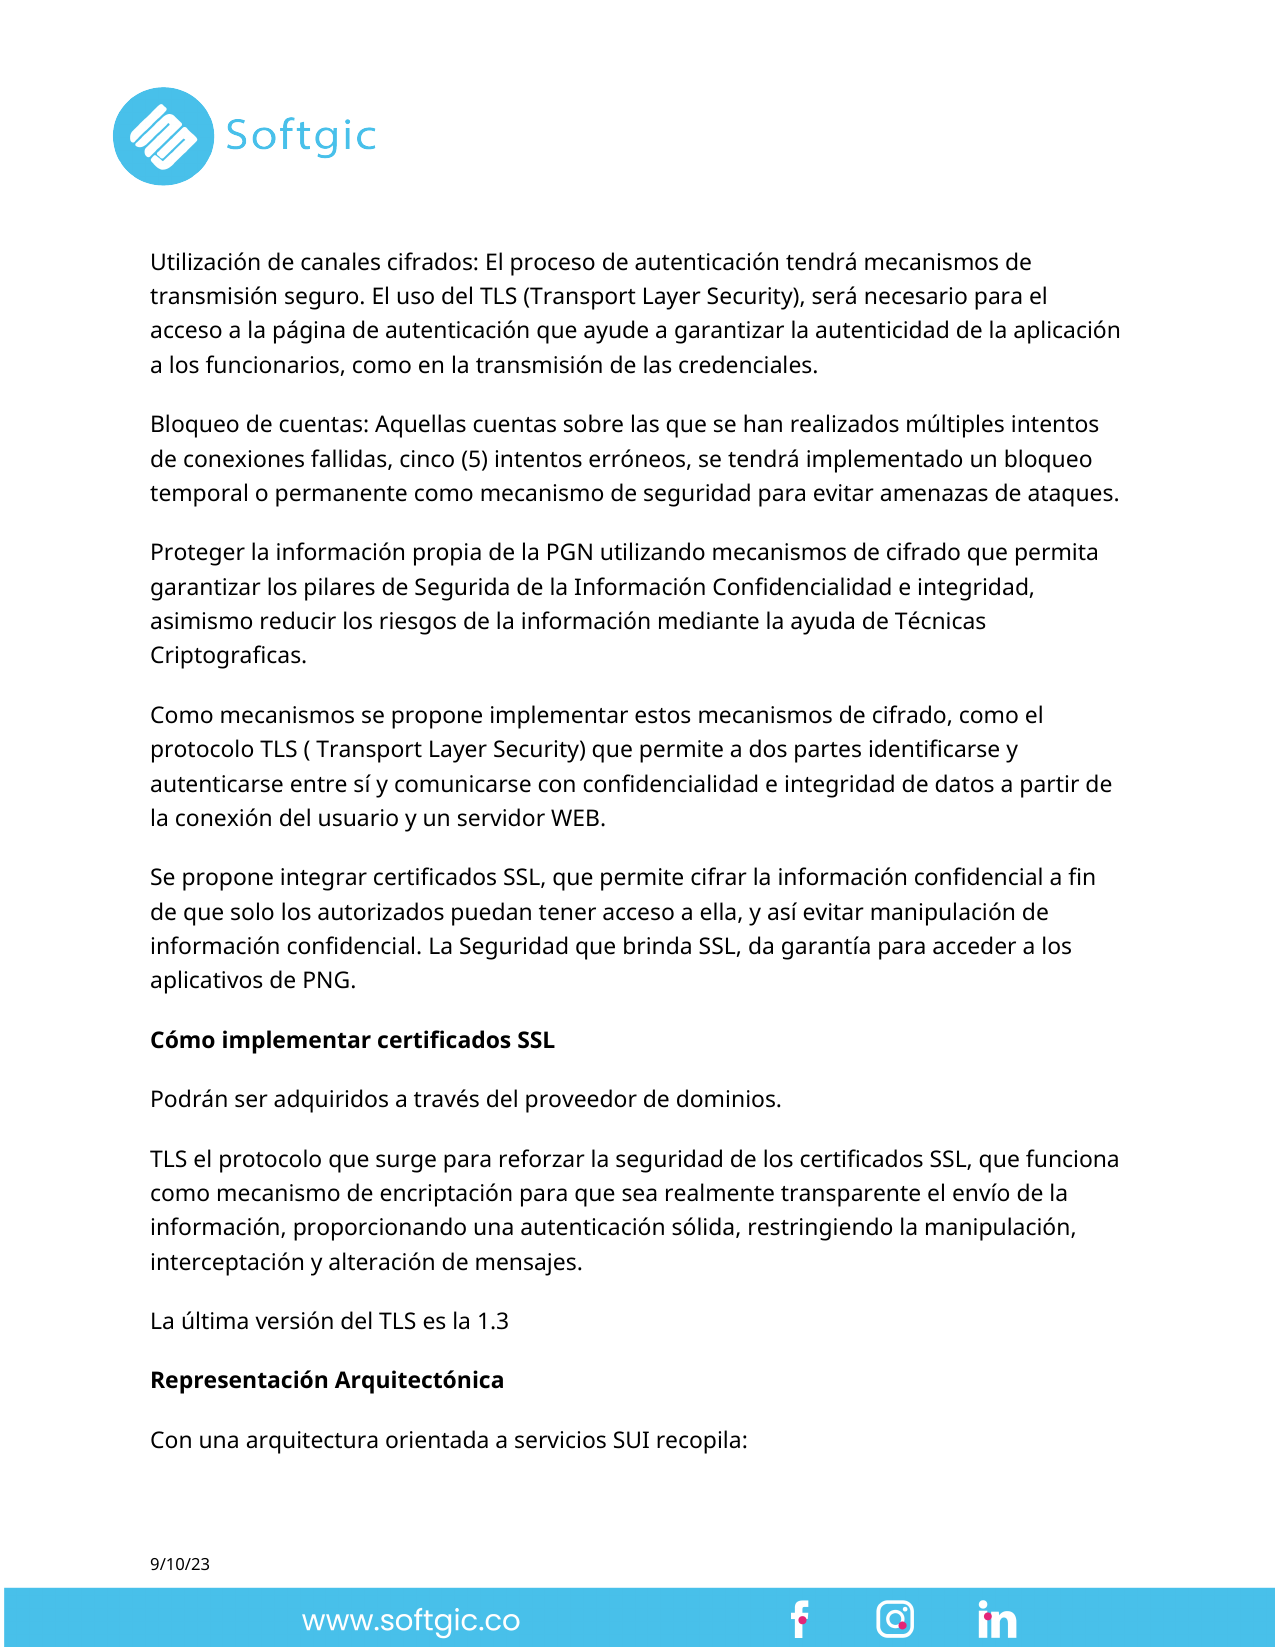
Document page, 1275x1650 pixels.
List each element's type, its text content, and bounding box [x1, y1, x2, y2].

text Como mecanismos se propone implementar estos mecanismos de cifrado, como el protocolo TLS ( Transport Layer Security) que permite a dos partes identificarse y autenticarse entre sí y comunicarse con confidencialidad e integridad de datos a partir de la conexión del usuario y un servidor WEB. [150, 699, 1125, 833]
text Con una arquitectura orientada a servicios SUI recopila: [150, 1424, 1125, 1455]
subtitle Cómo implementar certificados SSL [150, 1024, 1125, 1055]
text Podrán ser adquiridos a través del proveedor de dominios. [150, 1083, 1125, 1114]
text Bloqueo de cuentas: Aquellas cuentas sobre las que se han realizados múltiples intentos de conexiones fallidas, cinco (5) intentos erróneos, se tendrá implementado un bloqueo temporal o permanente como mecanismo de seguridad para evitar amenazas de ataques. [150, 408, 1125, 508]
text Proteger la información propia de la PGN utilizando mecanismos de cifrado que permita garantizar los pilares de Segurida de la Información Confidencialidad e integridad, asimismo reducir los riesgos de la información mediante la ayuda de Técnicas Criptograficas. [150, 536, 1125, 671]
picture [4, 0, 1275, 1647]
text Utilización de canales cifrados: El proceso de autenticación tendrá mecanismos de transmisión seguro. El uso del TLS (Transport Layer Security), será necesario para el acceso a la página de autenticación que ayude a garantizar la autenticidad de la aplicación a los funcionarios, como en la transmisión de las credenciales. [150, 246, 1125, 380]
text Se propone integrar certificados SSL, que permite cifrar la información confidencial a fin de que solo los autorizados puedan tener acceso a ella, y así evitar manipulación de información confidencial. La Seguridad que brinda SSL, da garantía para acceder a los aplicativos de PNG. [150, 861, 1125, 996]
text TLS el protocolo que surge para reforzar la seguridad de los certificados SSL, que funciona como mecanismo de encriptación para que sea realmente transparente el envío de la información, proporcionando una autenticación sólida, restringiendo la manipulación, interceptación y alteración de mensajes. [150, 1143, 1125, 1277]
subtitle Representación Arquitectónica [150, 1364, 1125, 1396]
text La última versión del TLS es la 1.3 [150, 1305, 1125, 1336]
